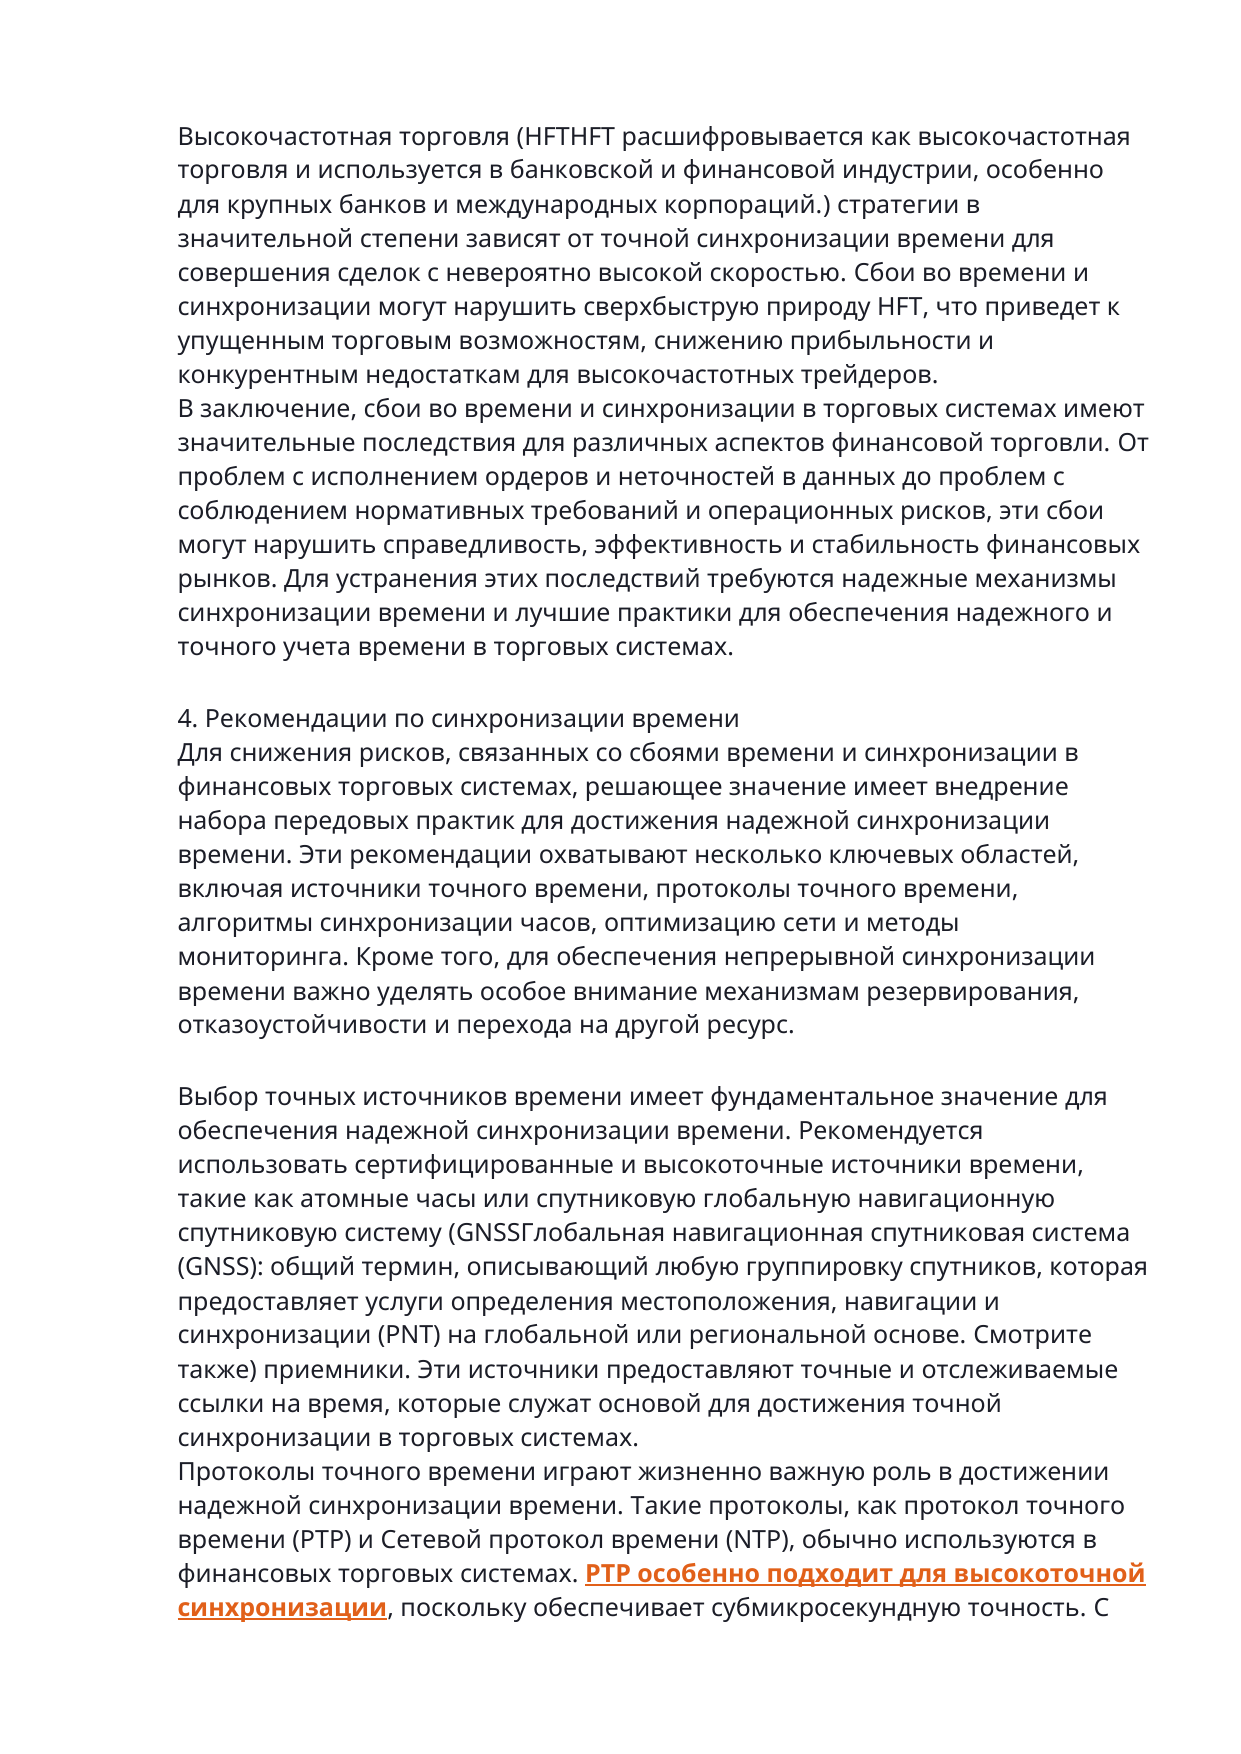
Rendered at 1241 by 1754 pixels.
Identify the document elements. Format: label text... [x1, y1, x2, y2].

text Для снижения рисков, связанных со сбоями времени и синхронизации в финансовых торговых системах, решающее значение имеет внедрение набора передовых практик для достижения надежной синхронизации времени. Эти рекомендации охватывают несколько ключевых областей, включая источники точного времени, протоколы точного времени, алгоритмы синхронизации часов, оптимизацию сети и методы мониторинга. Кроме того, для обеспечения непрерывной синхронизации времени важно уделять особое внимание механизмам резервирования, отказоустойчивости и перехода на другой ресурс. [177, 735, 1152, 1041]
text Выбор точных источников времени имеет фундаментальное значение для обеспечения надежной синхронизации времени. Рекомендуется использовать сертифицированные и высокоточные источники времени, такие как атомные часы или спутниковую глобальную навигационную спутниковую систему (GNSSГлобальная навигационная спутниковая система (GNSS): общий термин, описывающий любую группировку спутников, которая предоставляет услуги определения местоположения, навигации и синхронизации (PNT) на глобальной или региональной основе. Смотрите также) приемники. Эти источники предоставляют точные и отслеживаемые ссылки на время, которые служат основой для достижения точной синхронизации в торговых системах. [177, 1079, 1152, 1453]
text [177, 1453, 1152, 1624]
subtitle 4. Рекомендации по синхронизации времени [177, 701, 1152, 735]
text Высокочастотная торговля (HFTHFT расшифровывается как высокочастотная торговля и используется в банковской и финансовой индустрии, особенно для крупных банков и международных корпораций.) стратегии в значительной степени зависят от точной синхронизации времени для совершения сделок с невероятно высокой скоростью. Сбои во времени и синхронизации могут нарушить сверхбыструю природу HFT, что приведет к упущенным торговым возможностям, снижению прибыльности и конкурентным недостаткам для высокочастотных трейдеров. [177, 118, 1152, 391]
text В заключение, сбои во времени и синхронизации в торговых системах имеют значительные последствия для различных аспектов финансовой торговли. От проблем с исполнением ордеров и неточностей в данных до проблем с соблюдением нормативных требований и операционных рисков, эти сбои могут нарушить справедливость, эффективность и стабильность финансовых рынков. Для устранения этих последствий требуются надежные механизмы синхронизации времени и лучшие практики для обеспечения надежного и точного учета времени в торговых системах. [177, 391, 1152, 663]
